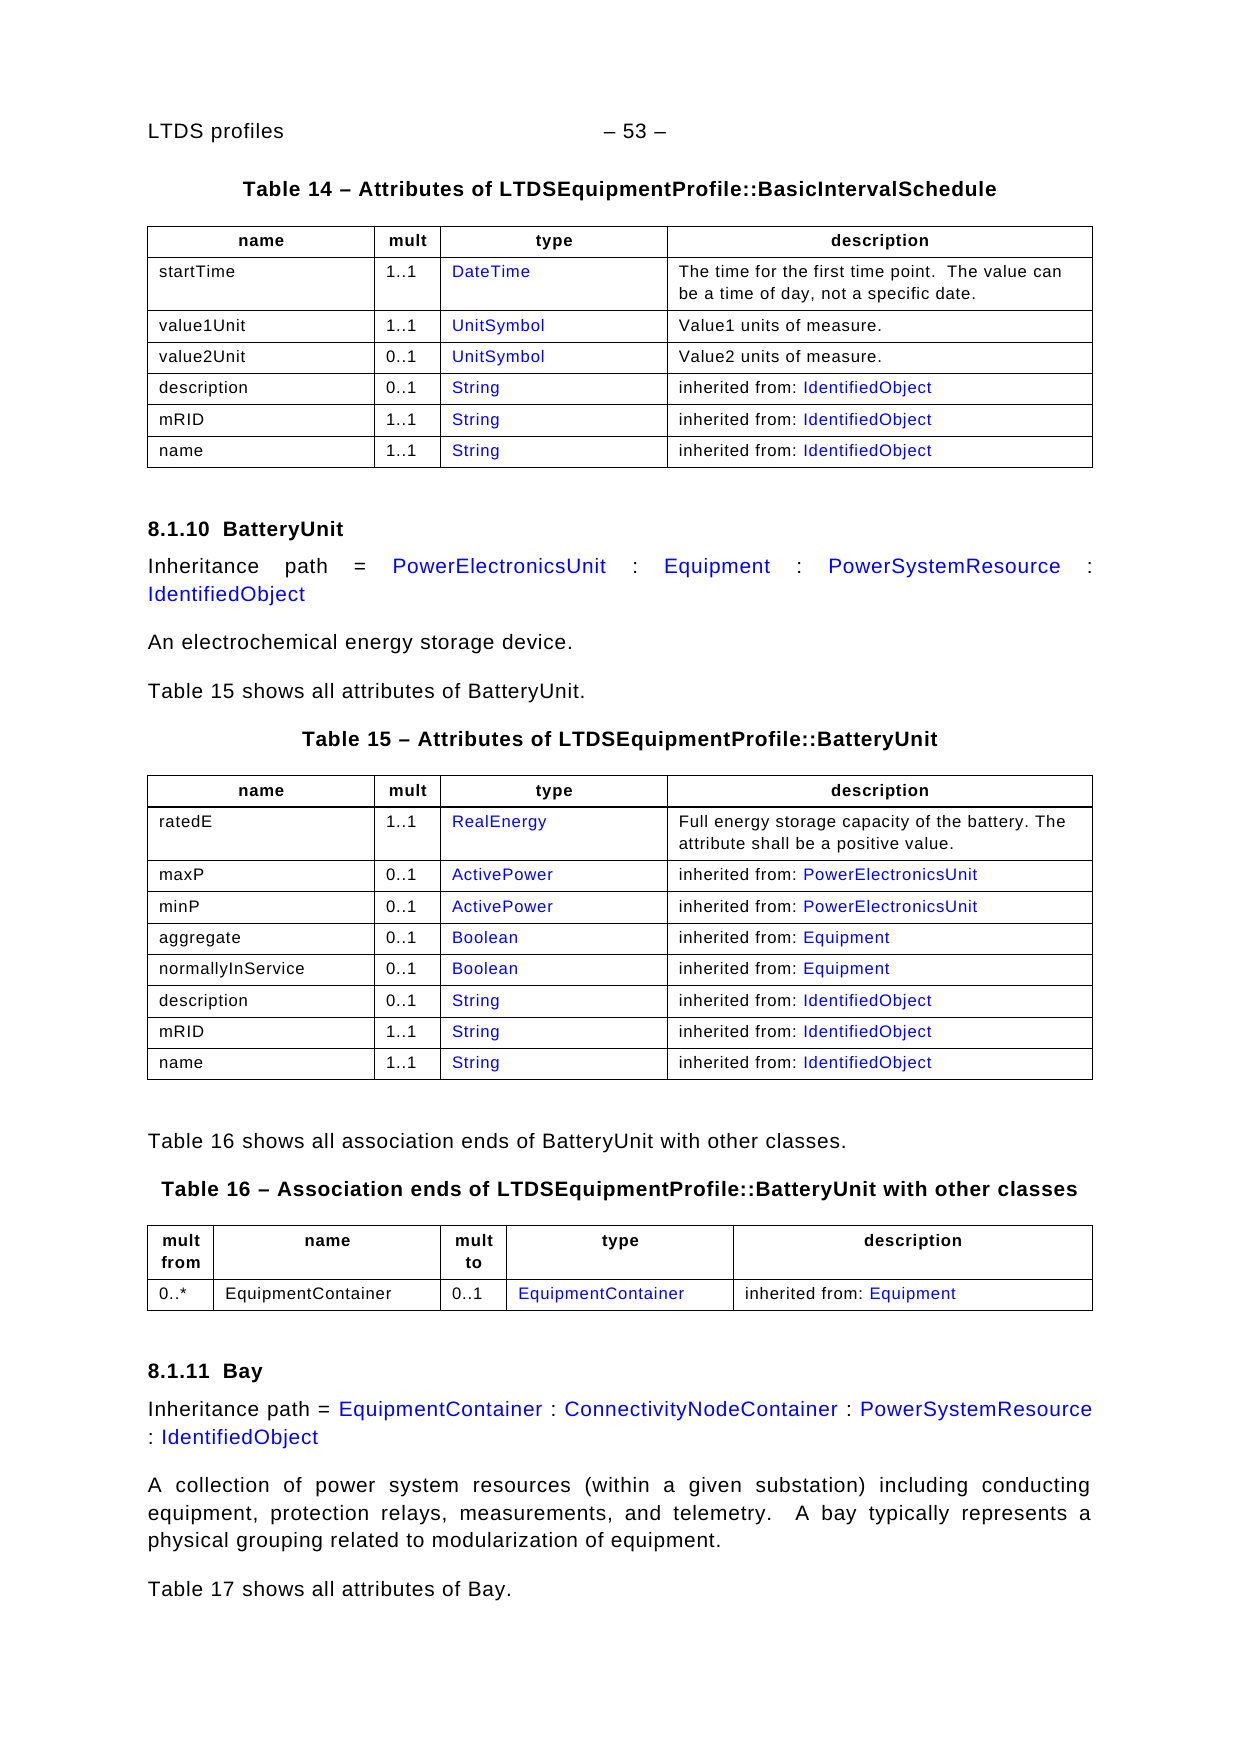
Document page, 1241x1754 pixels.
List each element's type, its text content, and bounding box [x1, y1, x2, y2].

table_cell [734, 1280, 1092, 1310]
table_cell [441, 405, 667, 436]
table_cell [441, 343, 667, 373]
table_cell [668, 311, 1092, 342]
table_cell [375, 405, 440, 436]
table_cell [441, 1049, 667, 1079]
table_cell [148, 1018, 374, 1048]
subtitle Bay [148, 1359, 1092, 1383]
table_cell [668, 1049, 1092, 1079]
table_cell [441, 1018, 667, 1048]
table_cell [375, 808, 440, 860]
title Table 16 – Association ends of LTDSEquipmentProfile::BatteryUnit with other classes [148, 1177, 1092, 1201]
text Inheritance path = EquipmentContainer : ConnectivityNodeContainer : PowerSystemResource : IdentifiedObject [148, 1397, 1092, 1449]
subtitle BatteryUnit [148, 516, 1092, 540]
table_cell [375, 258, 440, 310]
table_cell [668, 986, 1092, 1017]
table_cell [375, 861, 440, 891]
text Table 17 shows all attributes of Bay. [148, 1576, 1092, 1600]
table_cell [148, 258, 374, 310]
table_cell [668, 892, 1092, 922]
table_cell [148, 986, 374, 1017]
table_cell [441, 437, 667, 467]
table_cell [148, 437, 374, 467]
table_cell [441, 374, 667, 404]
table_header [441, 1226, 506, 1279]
text An electrochemical energy storage device. [148, 630, 1092, 654]
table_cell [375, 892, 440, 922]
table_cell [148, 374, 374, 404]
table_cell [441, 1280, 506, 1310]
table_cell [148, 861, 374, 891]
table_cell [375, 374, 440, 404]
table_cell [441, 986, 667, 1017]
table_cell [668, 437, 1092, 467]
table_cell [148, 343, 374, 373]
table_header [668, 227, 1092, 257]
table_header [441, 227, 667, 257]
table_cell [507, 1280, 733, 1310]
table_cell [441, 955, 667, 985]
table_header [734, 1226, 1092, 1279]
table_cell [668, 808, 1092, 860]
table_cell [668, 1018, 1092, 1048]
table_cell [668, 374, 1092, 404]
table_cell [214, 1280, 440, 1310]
text Table 15 shows all attributes of BatteryUnit. [148, 678, 1092, 702]
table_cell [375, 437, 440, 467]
text A collection of power system resources (within a given substation) including conducting equipment, protection relays, measurements, and telemetry. A bay typically represents a physical grouping related to modularization of equipment. [148, 1473, 1092, 1552]
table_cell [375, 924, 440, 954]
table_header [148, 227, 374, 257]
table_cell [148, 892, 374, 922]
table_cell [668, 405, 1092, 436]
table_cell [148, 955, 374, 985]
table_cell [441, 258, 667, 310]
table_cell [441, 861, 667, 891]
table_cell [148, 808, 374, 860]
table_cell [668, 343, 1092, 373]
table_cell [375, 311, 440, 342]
text Table 16 shows all association ends of BatteryUnit with other classes. [148, 1129, 1092, 1153]
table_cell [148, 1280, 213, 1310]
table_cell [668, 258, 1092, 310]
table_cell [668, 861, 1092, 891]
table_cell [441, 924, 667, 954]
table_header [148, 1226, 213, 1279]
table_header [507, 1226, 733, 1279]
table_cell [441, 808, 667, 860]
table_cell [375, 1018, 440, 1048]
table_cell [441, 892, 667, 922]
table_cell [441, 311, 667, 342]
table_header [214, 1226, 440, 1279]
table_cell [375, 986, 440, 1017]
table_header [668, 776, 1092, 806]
title Table 15 – Attributes of LTDSEquipmentProfile::BatteryUnit [148, 727, 1092, 751]
text Inheritance path = PowerElectronicsUnit : Equipment : PowerSystemResource : IdentifiedObject [148, 554, 1092, 606]
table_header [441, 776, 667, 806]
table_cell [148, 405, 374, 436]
title Table 14 – Attributes of LTDSEquipmentProfile::BasicIntervalSchedule [148, 177, 1092, 201]
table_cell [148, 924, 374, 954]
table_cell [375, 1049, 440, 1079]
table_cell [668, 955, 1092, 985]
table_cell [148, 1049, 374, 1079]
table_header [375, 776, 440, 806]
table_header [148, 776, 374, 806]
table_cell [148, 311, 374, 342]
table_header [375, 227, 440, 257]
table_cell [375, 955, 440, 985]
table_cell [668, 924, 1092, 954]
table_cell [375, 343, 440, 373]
